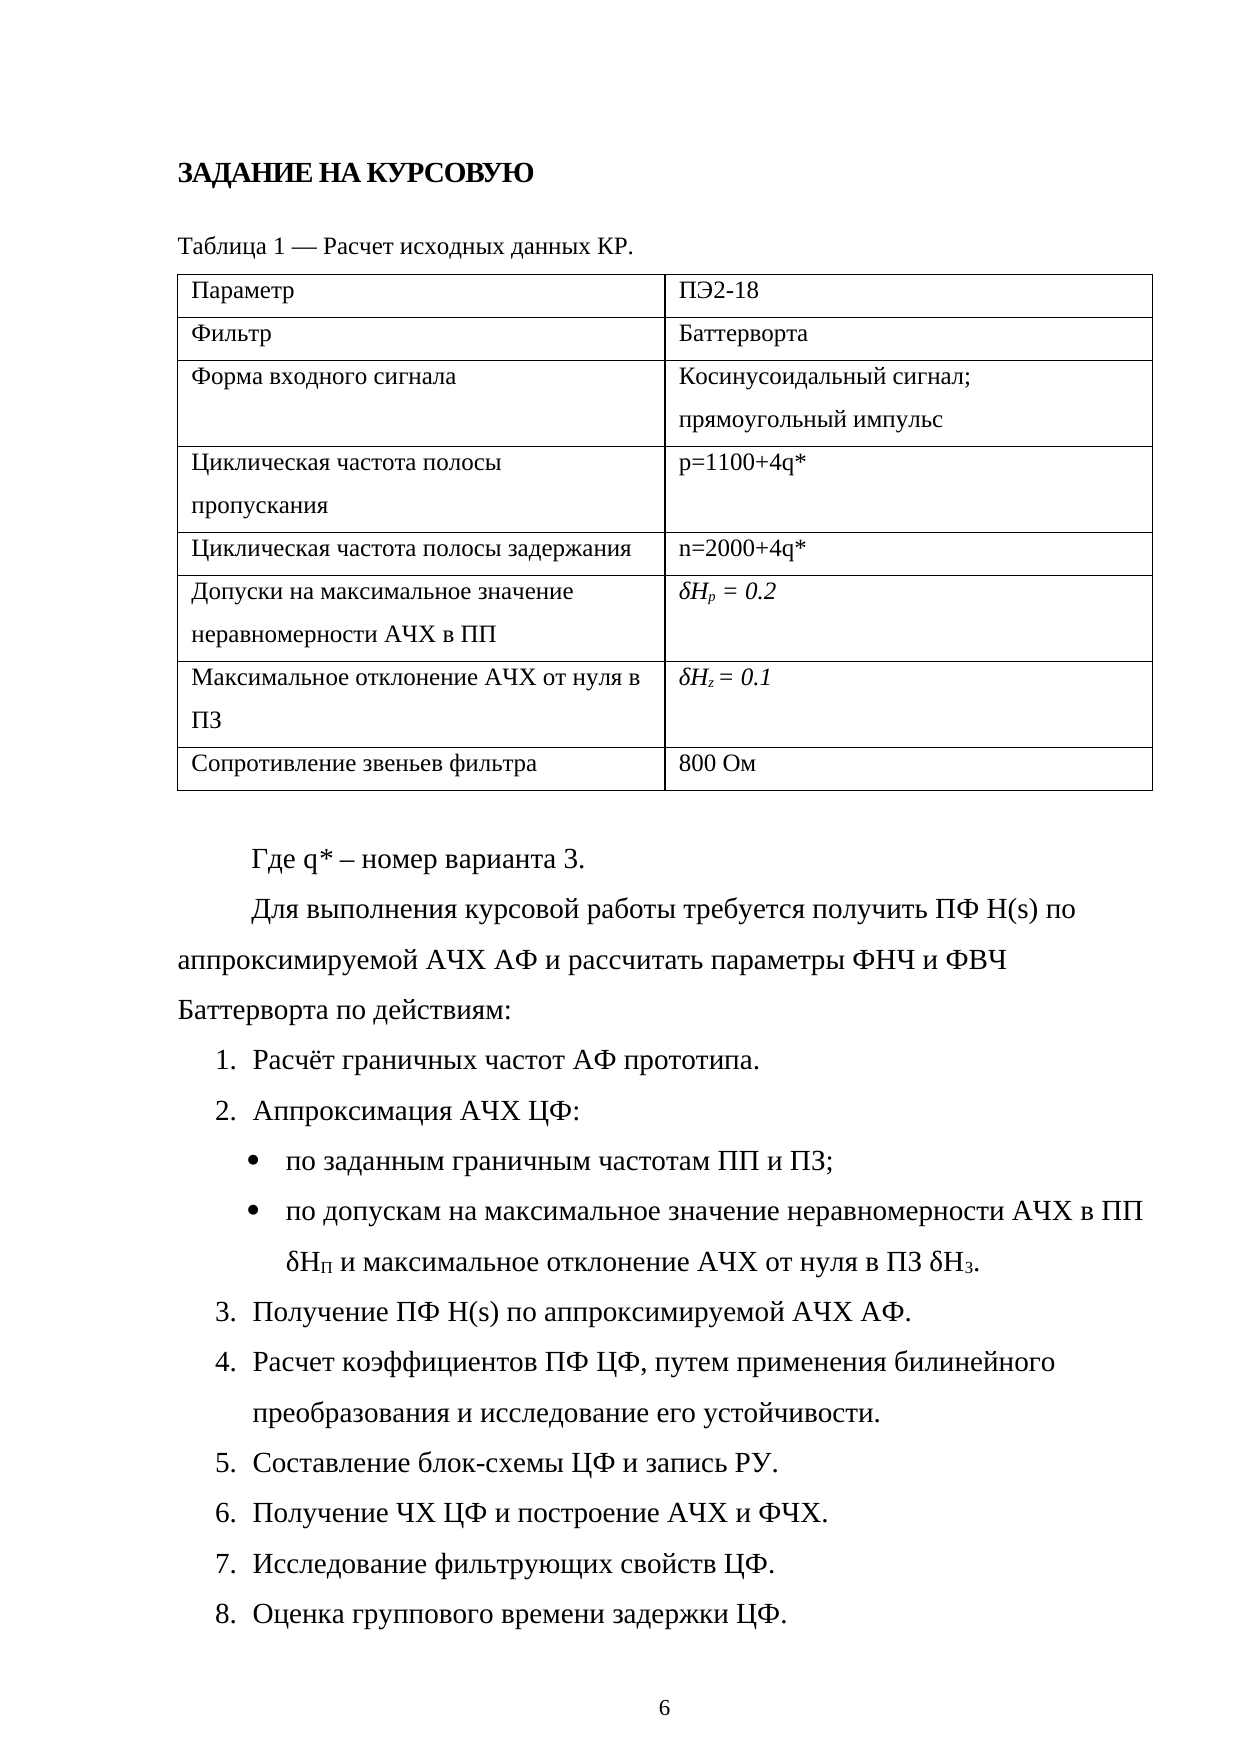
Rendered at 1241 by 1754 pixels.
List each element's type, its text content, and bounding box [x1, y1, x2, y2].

list Получение ЧХ ЦФ и построение АЧХ и ФЧХ. [215, 1496, 1152, 1529]
list Оценка группового времени задержки ЦФ. [215, 1596, 1152, 1630]
table_cell Циклическая частота полосы пропускания [178, 447, 664, 532]
list Расчет коэффициентов ПФ ЦФ, путем применения билинейного преобразования и исследование его устойчивости. [215, 1344, 1152, 1428]
list Составление блок-схемы ЦФ и запись РУ. [215, 1445, 1152, 1479]
text Таблица 1 — Расчет исходных данных КР. [177, 231, 1152, 260]
table_cell 800 Ом [666, 748, 1152, 790]
table_header Параметр [178, 275, 664, 317]
table_cell Циклическая частота полосы задержания [178, 533, 664, 575]
table_cell Косинусоидальный сигнал; прямоугольный импульс [666, 361, 1152, 446]
table_cell n=2000+4q* [666, 533, 1152, 575]
table_cell Форма входного сигнала [178, 361, 664, 446]
table_cell Фильтр [178, 318, 664, 360]
text Для выполнения курсовой работы требуется получить ПФ H(s) по аппроксимируемой АЧХ АФ и рассчитать параметры ФНЧ и ФВЧ Баттерворта по действиям: [177, 892, 1152, 1026]
list Расчёт граничных частот АФ прототипа. [215, 1042, 1152, 1076]
text Где q* – номер варианта 3. [177, 841, 1152, 875]
table_cell δHp = 0.2 [666, 576, 1152, 661]
table_cell p=1100+4q* [666, 447, 1152, 532]
title Задание на курсовую [177, 156, 1152, 189]
table_cell Сопротивление звеньев фильтра [178, 748, 664, 790]
table_cell Допуски на максимальное значение неравномерности АЧХ в ПП [178, 576, 664, 661]
list по допускам на максимальное значение неравномерности АЧХ в ПП δHП и максимальное отклонение АЧХ от нуля в ПЗ δHЗ. [248, 1193, 1152, 1277]
list Получение ПФ H(s) по аппроксимируемой АЧХ АФ. [215, 1294, 1152, 1328]
table_cell δHz = 0.1 [666, 662, 1152, 747]
list Аппроксимация АЧХ ЦФ: [215, 1093, 1152, 1126]
list по заданным граничным частотам ПП и ПЗ; [248, 1143, 1152, 1177]
table_cell Максимальное отклонение АЧХ от нуля в ПЗ [178, 662, 664, 747]
list Исследование фильтрующих свойств ЦФ. [215, 1546, 1152, 1579]
table_header ПЭ2-18 [666, 275, 1152, 317]
table_cell Баттерворта [666, 318, 1152, 360]
